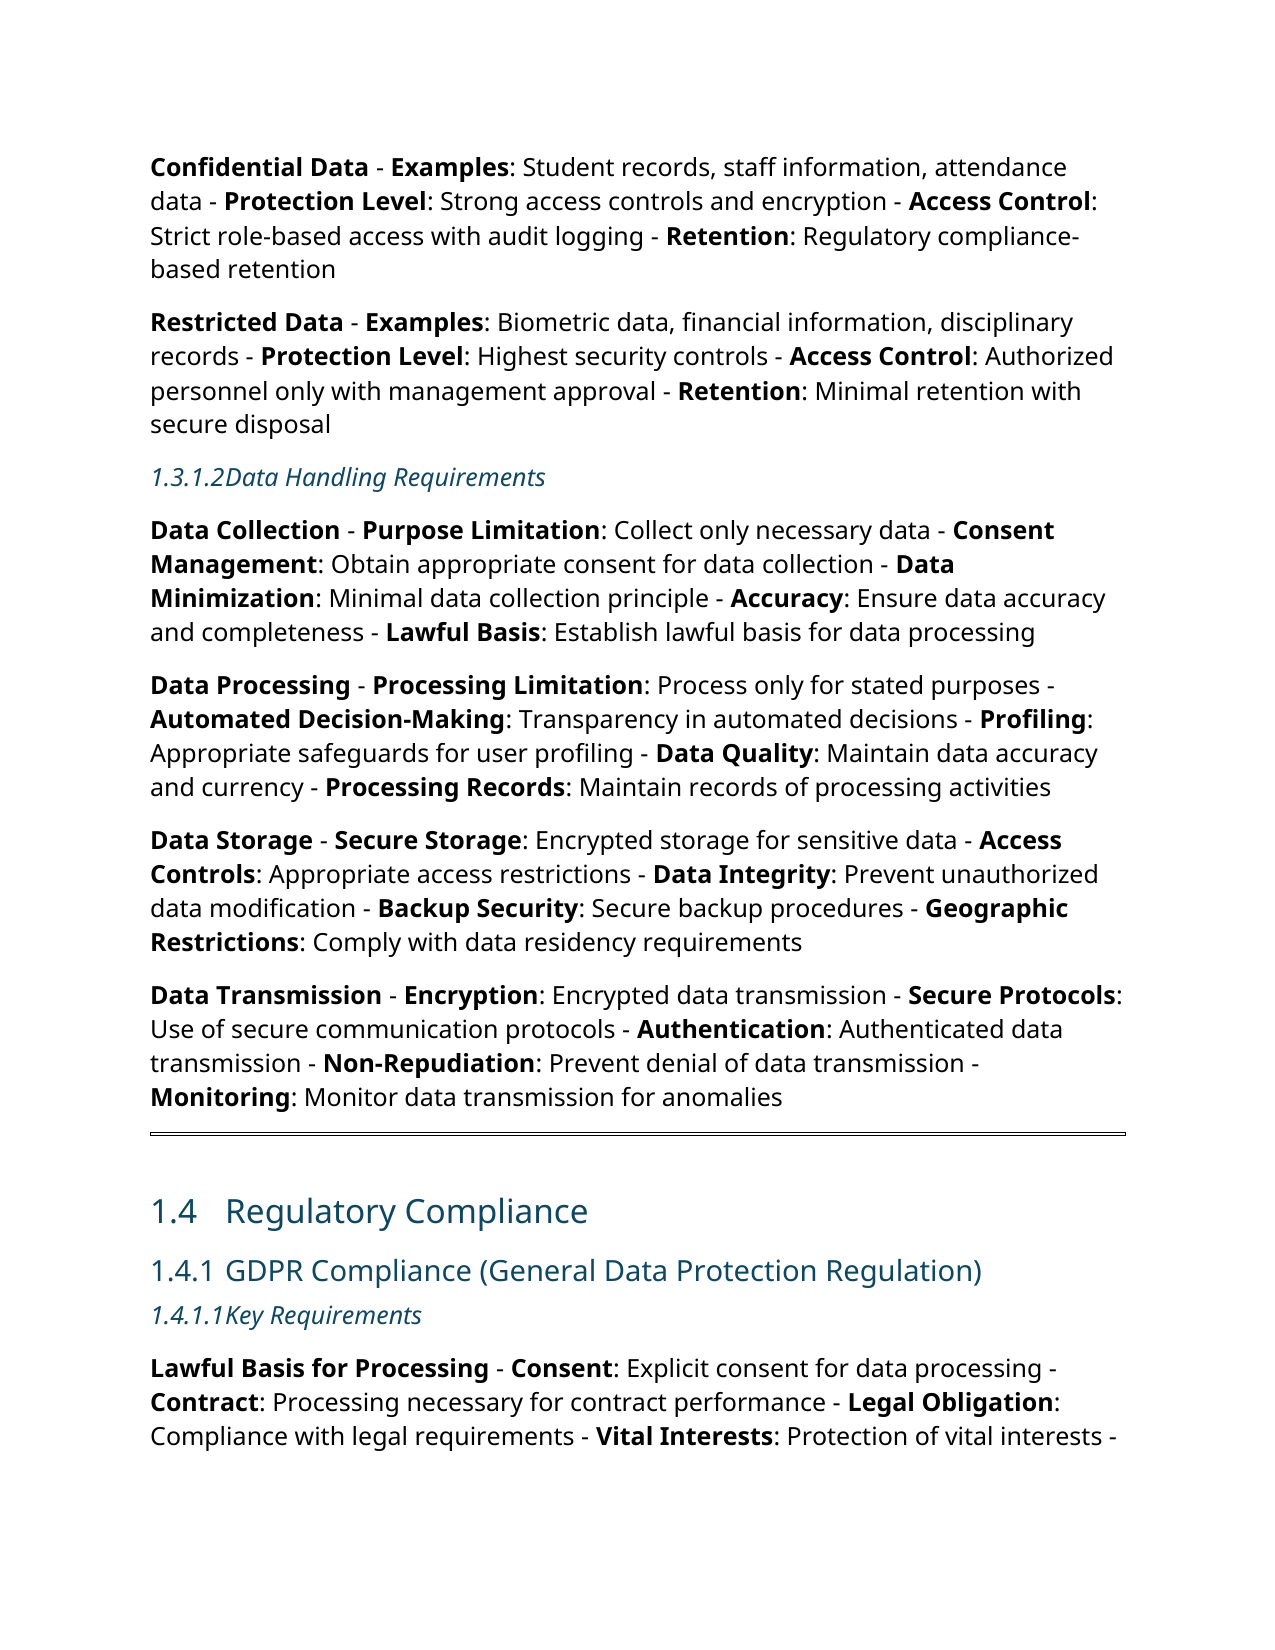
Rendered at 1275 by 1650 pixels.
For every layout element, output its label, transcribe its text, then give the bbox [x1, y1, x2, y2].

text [150, 1351, 1125, 1453]
text Data Storage - Secure Storage: Encrypted storage for sensitive data - Access Controls: Appropriate access restrictions - Data Integrity: Prevent unauthorized data modification - Backup Security: Secure backup procedures - Geographic Restrictions: Comply with data residency requirements [150, 823, 1125, 959]
text Data Transmission - Encryption: Encrypted data transmission - Secure Protocols: Use of secure communication protocols - Authentication: Authenticated data transmission - Non-Repudiation: Prevent denial of data transmission - Monitoring: Monitor data transmission for anomalies [150, 978, 1125, 1114]
subtitle 1.4.1.1 Key Requirements [150, 1298, 1125, 1332]
text Data Processing - Processing Limitation: Process only for stated purposes - Automated Decision-Making: Transparency in automated decisions - Profiling: Appropriate safeguards for user profiling - Data Quality: Maintain data accuracy and currency - Processing Records: Maintain records of processing activities [150, 668, 1125, 804]
subtitle 1.3.1.2 Data Handling Requirements [150, 460, 1125, 494]
text Data Collection - Purpose Limitation: Collect only necessary data - Consent Management: Obtain appropriate consent for data collection - Data Minimization: Minimal data collection principle - Accuracy: Ensure data accuracy and completeness - Lawful Basis: Establish lawful basis for data processing [150, 513, 1125, 649]
subtitle 1.4 Regulatory Compliance [150, 1188, 1125, 1233]
subtitle 1.4.1 GDPR Compliance (General Data Protection Regulation) [150, 1250, 1125, 1289]
text Restricted Data - Examples: Biometric data, financial information, disciplinary records - Protection Level: Highest security controls - Access Control: Authorized personnel only with management approval - Retention: Minimal retention with secure disposal [150, 305, 1125, 441]
text Confidential Data - Examples: Student records, staff information, attendance data - Protection Level: Strong access controls and encryption - Access Control: Strict role-based access with audit logging - Retention: Regulatory compliance-based retention [150, 150, 1125, 286]
